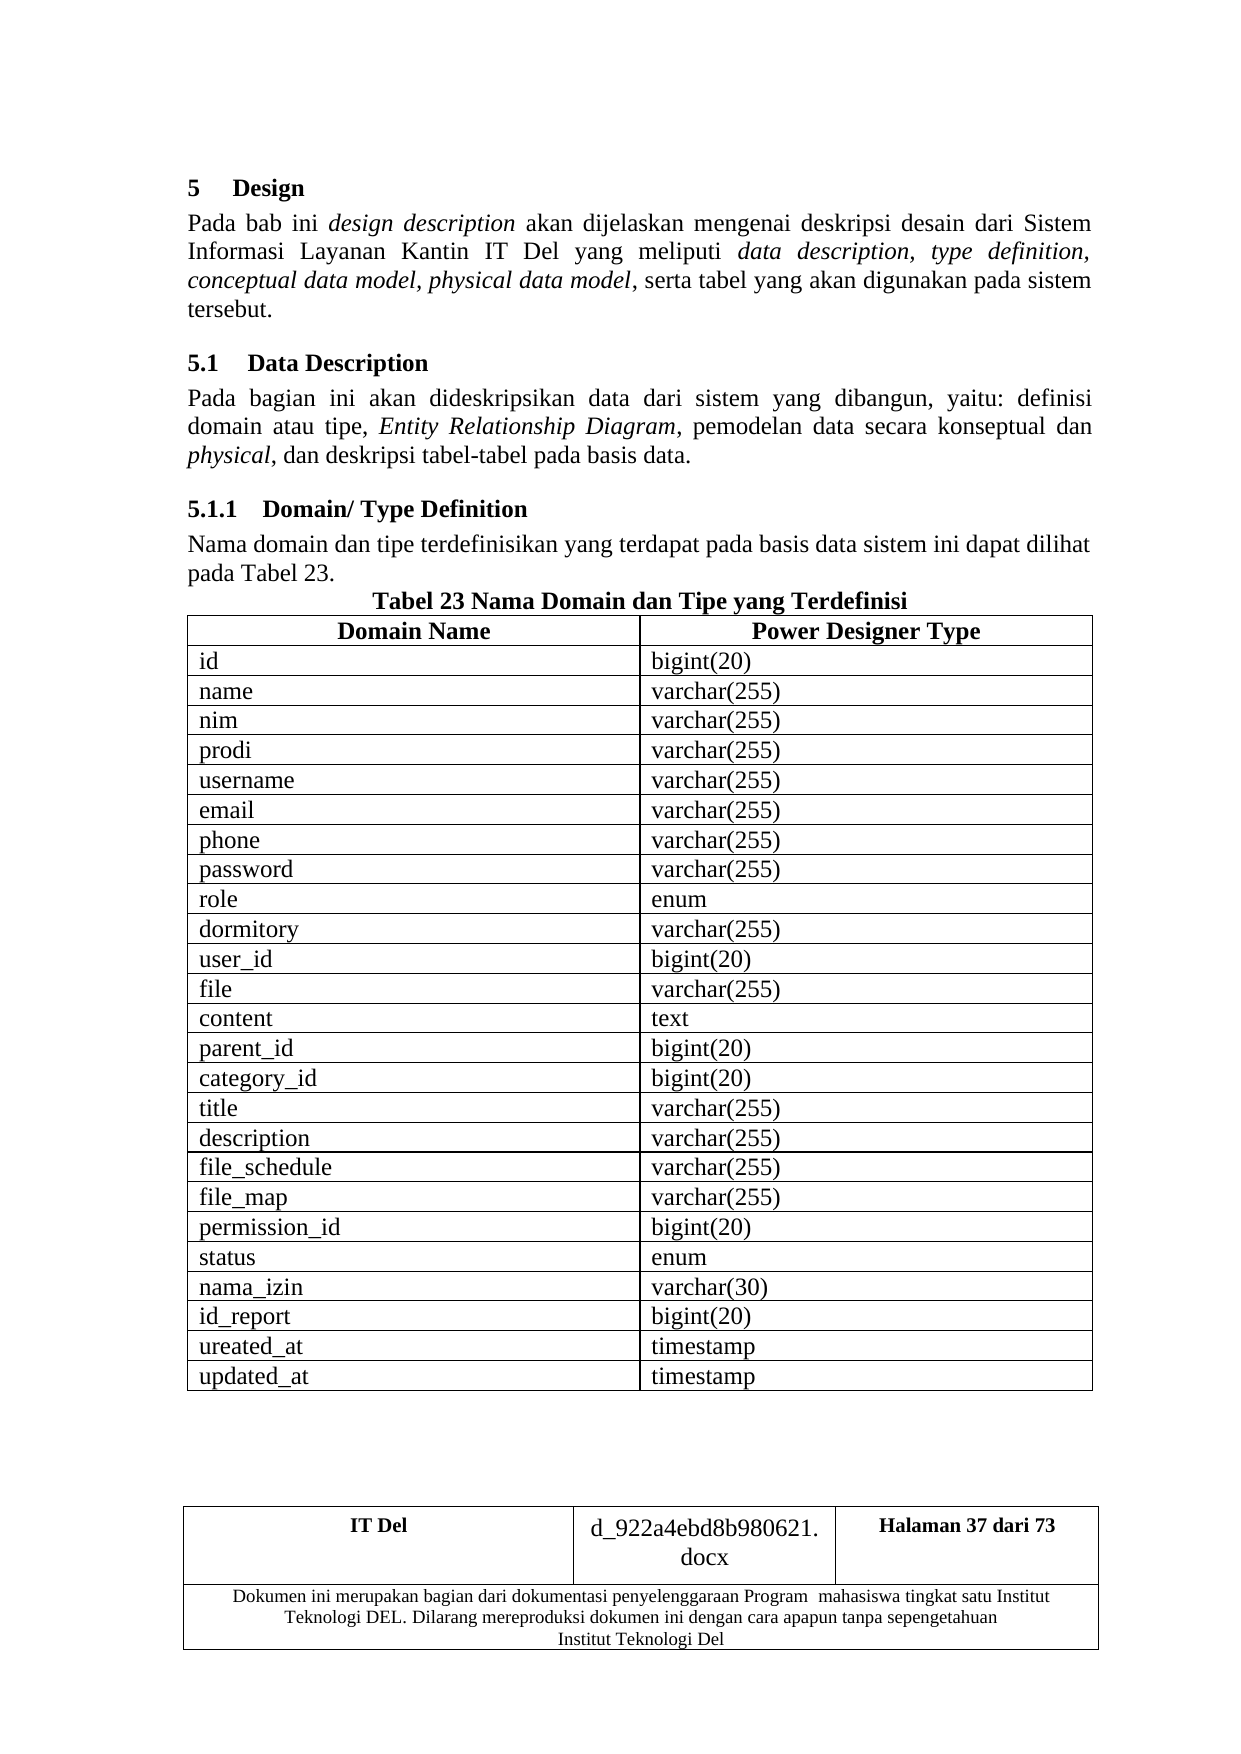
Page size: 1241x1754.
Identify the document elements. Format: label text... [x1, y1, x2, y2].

table_cell name [188, 676, 639, 704]
table_cell varchar(255) [641, 706, 1092, 734]
table_cell category_id [188, 1063, 639, 1092]
table_header Domain Name [188, 616, 639, 645]
table_cell username [188, 765, 639, 794]
table_cell nim [188, 706, 639, 734]
table_cell password [188, 855, 639, 883]
text Nama domain dan tipe terdefinisikan yang terdapat pada basis data sistem ini dapat dilihat pada Tabel 23. [187, 529, 1092, 586]
table_cell status [188, 1242, 639, 1271]
table_cell timestamp [641, 1361, 1092, 1390]
table_cell timestamp [641, 1331, 1092, 1360]
table_cell varchar(255) [641, 676, 1092, 704]
table_cell varchar(255) [641, 825, 1092, 853]
table_cell bigint(20) [641, 1033, 1092, 1062]
table_cell enum [641, 884, 1092, 913]
table_cell nama_izin [188, 1272, 639, 1300]
text Tabel 23 Nama Domain dan Tipe yang Terdefinisi [187, 586, 1092, 615]
table_cell id_report [188, 1301, 639, 1330]
table_cell title [188, 1093, 639, 1122]
text Pada bagian ini akan dideskripsikan data dari sistem yang dibangun, yaitu: definisi domain atau tipe, Entity Relationship Diagram, pemodelan data secara konseptual dan physical, dan deskripsi tabel-tabel pada basis data. [187, 383, 1092, 469]
table_cell varchar(255) [641, 974, 1092, 1002]
table_cell description [188, 1123, 639, 1151]
table_cell varchar(255) [641, 1123, 1092, 1151]
table_header Power Designer Type [641, 616, 1092, 645]
subtitle Domain/ Type Definition [187, 494, 1092, 523]
subtitle Data Description [187, 348, 1092, 376]
table_cell varchar(255) [641, 914, 1092, 943]
table_cell bigint(20) [641, 646, 1092, 675]
table_cell content [188, 1004, 639, 1032]
table_cell bigint(20) [641, 1212, 1092, 1241]
table_cell file [188, 974, 639, 1002]
table_cell file_map [188, 1182, 639, 1211]
table_cell file_schedule [188, 1153, 639, 1181]
table_cell enum [641, 1242, 1092, 1271]
table_cell varchar(255) [641, 765, 1092, 794]
text Pada bab ini design description akan dijelaskan mengenai deskripsi desain dari Sistem Informasi Layanan Kantin IT Del yang meliputi data description, type definition, conceptual data model, physical data model, serta tabel yang akan digunakan pada sistem tersebut. [187, 208, 1092, 323]
table_cell email [188, 795, 639, 824]
table_cell prodi [188, 735, 639, 764]
table_cell ureated_at [188, 1331, 639, 1360]
table_cell varchar(255) [641, 855, 1092, 883]
table_cell varchar(255) [641, 735, 1092, 764]
table_cell permission_id [188, 1212, 639, 1241]
table_cell varchar(255) [641, 1153, 1092, 1181]
subtitle Design [187, 173, 1092, 201]
table_cell bigint(20) [641, 944, 1092, 973]
table_cell bigint(20) [641, 1301, 1092, 1330]
table_cell varchar(255) [641, 795, 1092, 824]
table_cell varchar(30) [641, 1272, 1092, 1300]
table_cell dormitory [188, 914, 639, 943]
table_cell varchar(255) [641, 1182, 1092, 1211]
table_cell parent_id [188, 1033, 639, 1062]
table_cell id [188, 646, 639, 675]
table_cell role [188, 884, 639, 913]
table_cell varchar(255) [641, 1093, 1092, 1122]
table_cell bigint(20) [641, 1063, 1092, 1092]
table_cell updated_at [188, 1361, 639, 1390]
table_cell phone [188, 825, 639, 853]
table_cell user_id [188, 944, 639, 973]
table_cell text [641, 1004, 1092, 1032]
